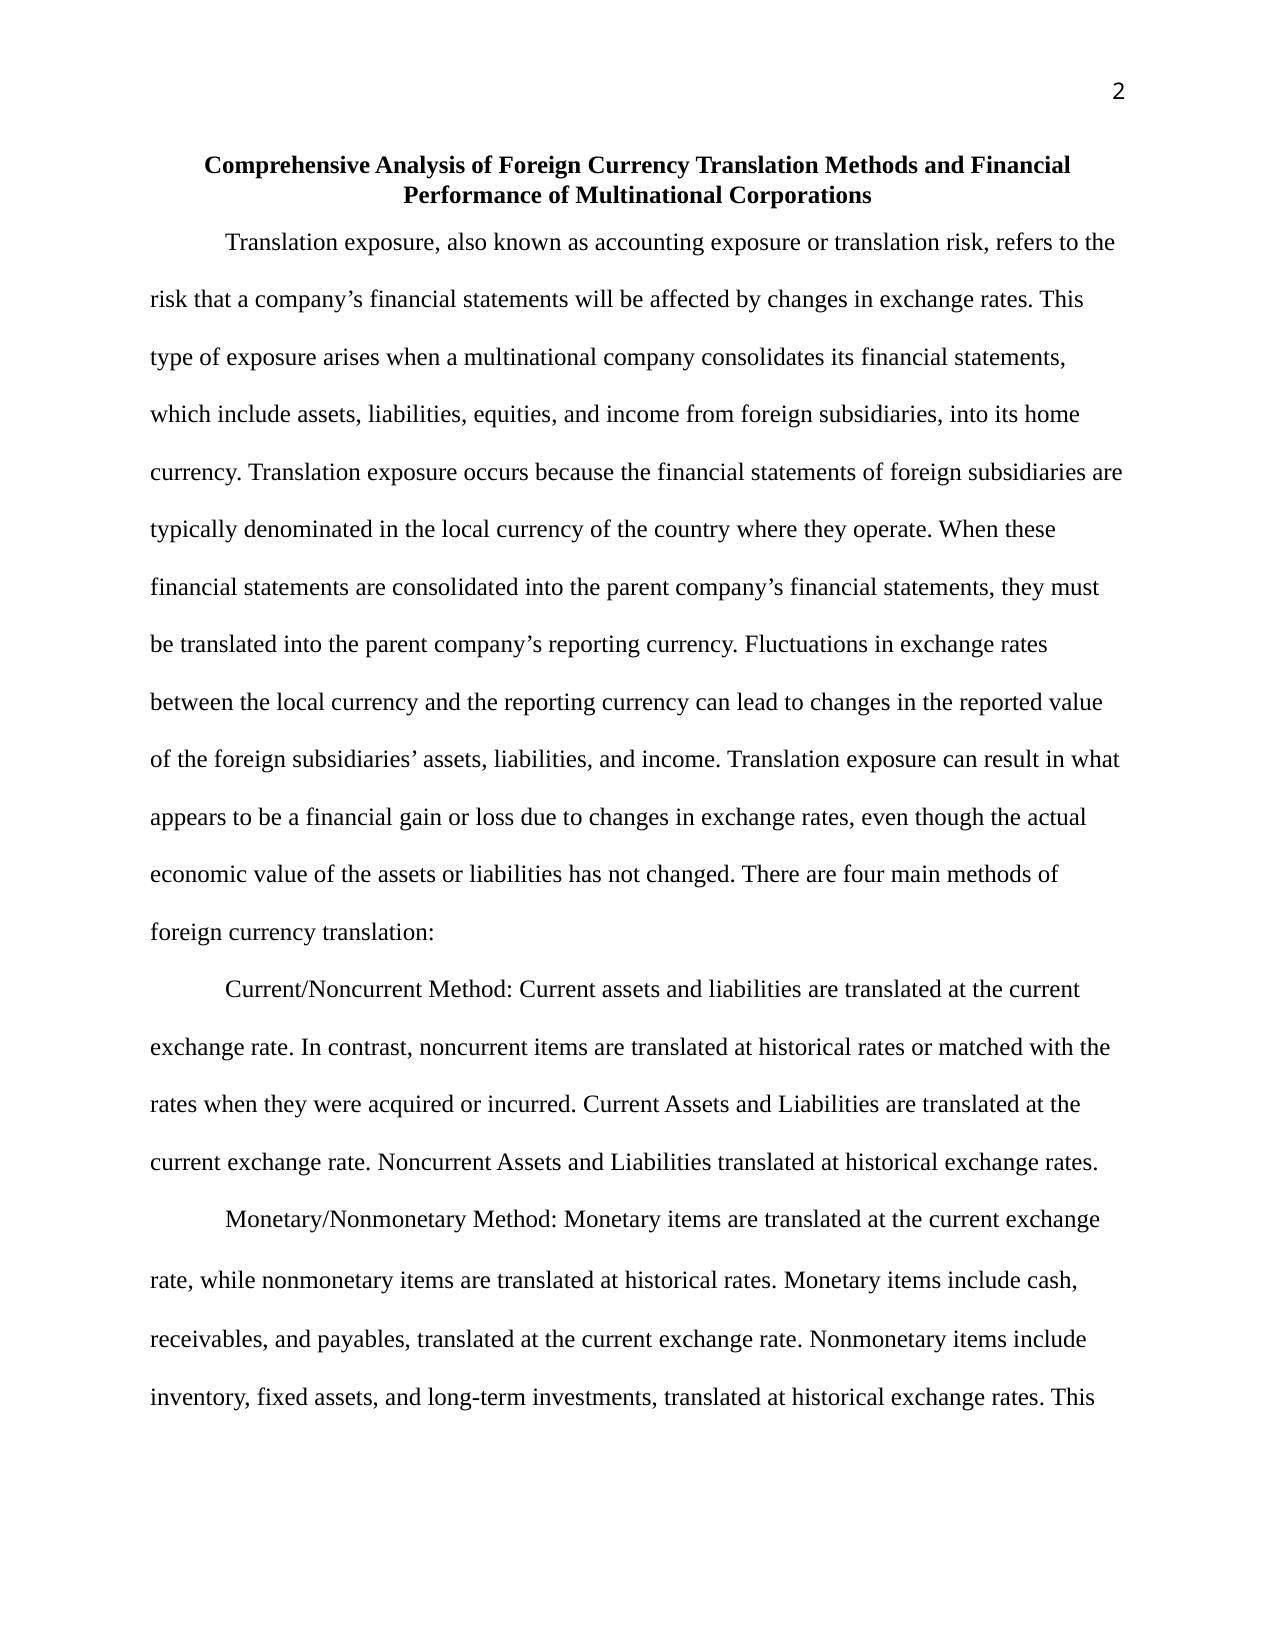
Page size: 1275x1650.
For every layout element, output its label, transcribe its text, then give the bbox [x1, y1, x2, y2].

text Comprehensive Analysis of Foreign Currency Translation Methods and Financial Performance of Multinational Corporations [150, 150, 1125, 209]
text Translation exposure, also known as accounting exposure or translation risk, refers to the risk that a company’s financial statements will be affected by changes in exchange rates. This type of exposure arises when a multinational company consolidates its financial statements, which include assets, liabilities, equities, and income from foreign subsidiaries, into its home currency. Translation exposure occurs because the financial statements of foreign subsidiaries are typically denominated in the local currency of the country where they operate. When these financial statements are consolidated into the parent company’s financial statements, they must be translated into the parent company’s reporting currency. Fluctuations in exchange rates between the local currency and the reporting currency can lead to changes in the reported value of the foreign subsidiaries’ assets, liabilities, and income. Translation exposure can result in what appears to be a financial gain or loss due to changes in exchange rates, even though the actual economic value of the assets or liabilities has not changed. There are four main methods of foreign currency translation: [150, 227, 1125, 946]
text Current/Noncurrent Method: Current assets and liabilities are translated at the current exchange rate. In contrast, noncurrent items are translated at historical rates or matched with the rates when they were acquired or incurred. Current Assets and Liabilities are translated at the current exchange rate. Noncurrent Assets and Liabilities translated at historical exchange rates. [150, 974, 1125, 1176]
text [150, 1204, 1125, 1411]
